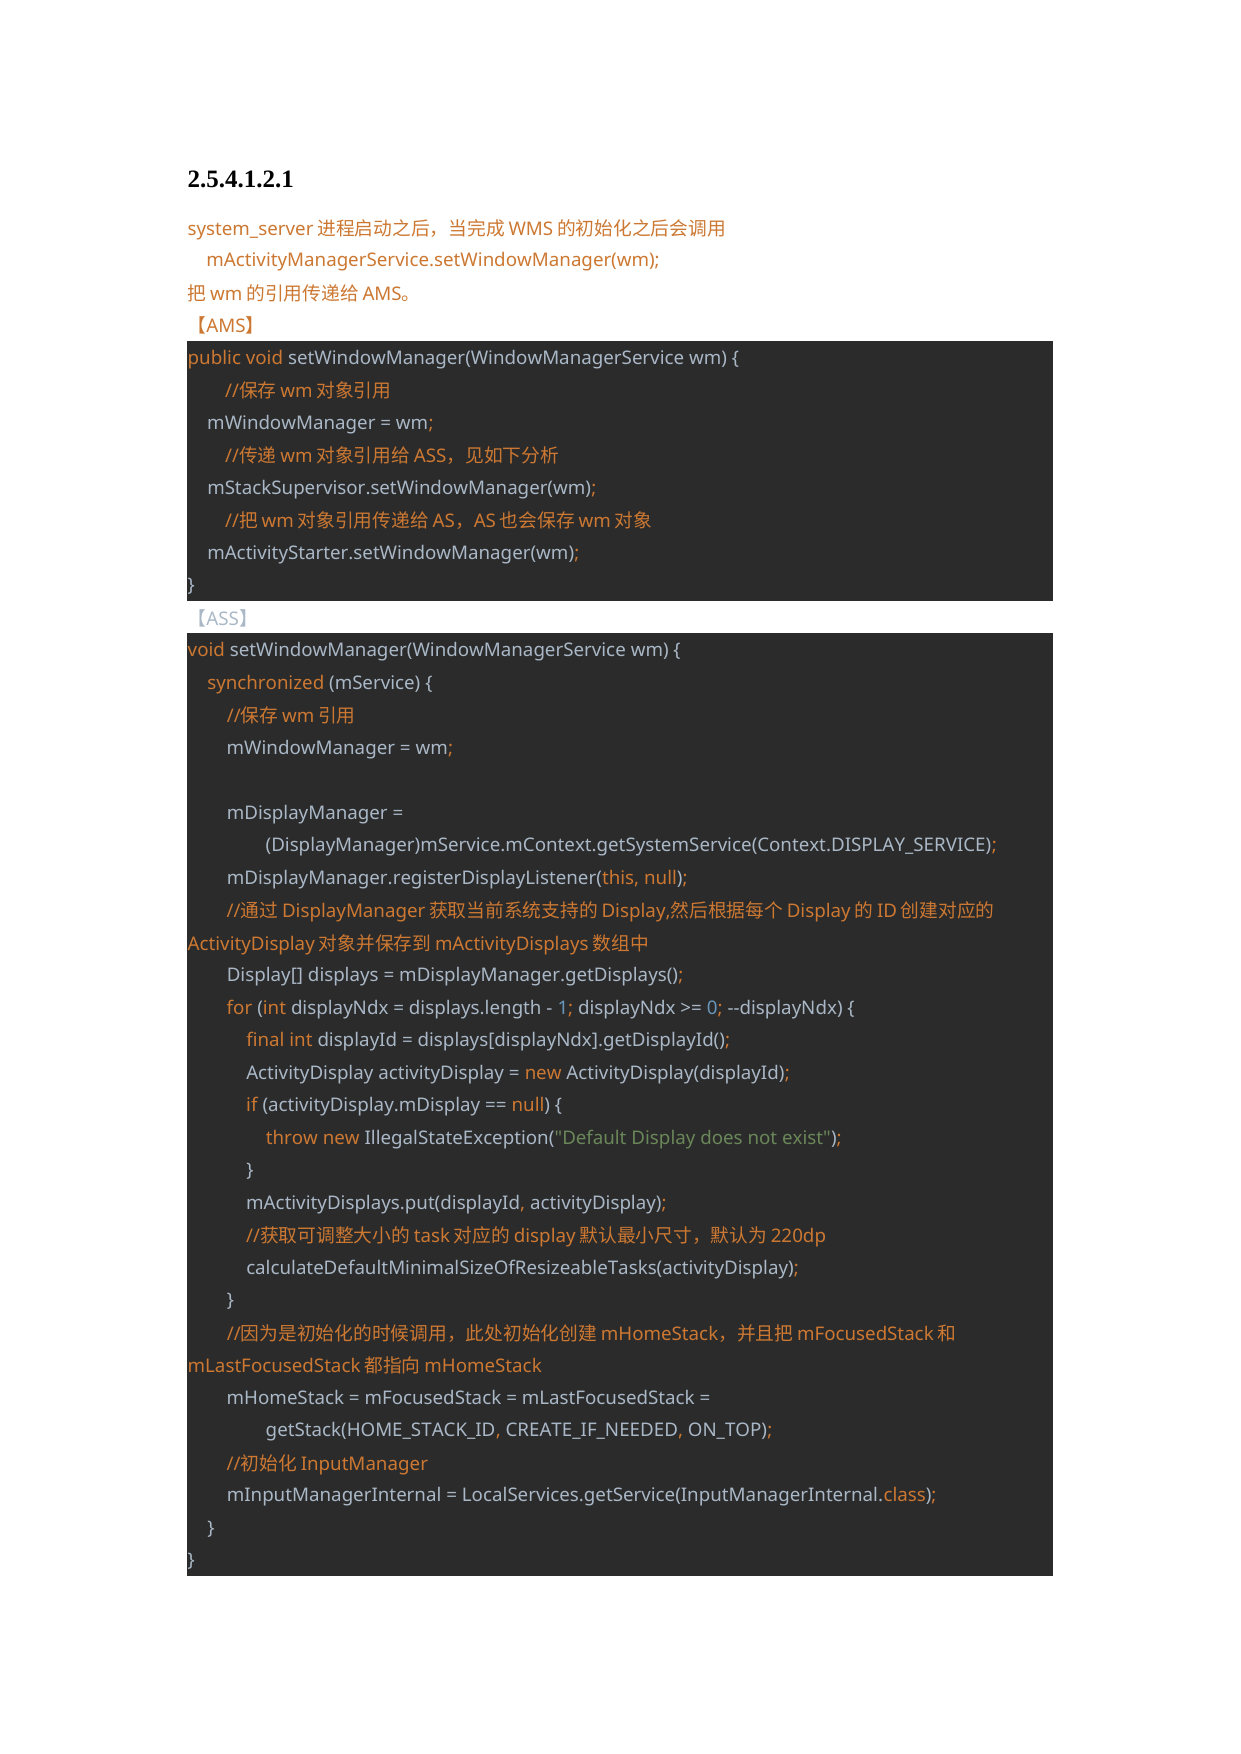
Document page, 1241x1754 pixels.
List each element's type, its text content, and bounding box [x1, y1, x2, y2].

text //保存wm引用 mWindowManager = wm; mDisplayManager = (DisplayManager)mService.mContext.getSystemService(Context.DISPLAY_SERVICE); mDisplayManager.registerDisplayListener(this, null); //通过DisplayManager获取当前系统支持的Display,然后根据每个Display的ID创建对应的ActivityDisplay对象并保存到mActivityDisplays数组中 Display[] displays = mDisplayManager.getDisplays(); for (int displayNdx = displays.length - 1; displayNdx >= 0; --displayNdx) { final int displayId = displays[displayNdx].getDisplayId(); ActivityDisplay activityDisplay = new ActivityDisplay(displayId); if (activityDisplay.mDisplay == null) { throw new IllegalStateException("Default Display does not exist"); } mActivityDisplays.put(displayId, activityDisplay); [187, 698, 1053, 1218]
text //传递wm对象引用给ASS，见如下分析 mStackSupervisor.setWindowManager(wm); [187, 438, 1053, 503]
text public void setWindowManager(WindowManagerService wm) { [187, 341, 1053, 373]
text void setWindowManager(WindowManagerService wm) { synchronized (mService) { [187, 633, 1053, 698]
subtitle 2.5.4.1.2.1 [187, 162, 1053, 194]
text mActivityManagerService.setWindowManager(wm); [206, 243, 1053, 276]
text //把wm对象引用传递给AS，AS也会保存wm对象 mActivityStarter.setWindowManager(wm); } [187, 503, 1053, 601]
text system_server进程启动之后，当完成WMS的初始化之后会调用 [187, 211, 1053, 243]
text //保存wm对象引用 mWindowManager = wm; [187, 373, 1053, 438]
text 【AMS】 [187, 308, 1053, 341]
text 把wm的引用传递给AMS。 [187, 276, 1053, 308]
text //获取可调整大小的task对应的display默认最小尺寸，默认为220dp calculateDefaultMinimalSizeOfResizeableTasks(activityDisplay); } //因为是初始化的时候调用，此处初始化创建mHomeStack，并且把mFocusedStack和mLastFocusedStack都指向mHomeStack mHomeStack = mFocusedStack = mLastFocusedStack = getStack(HOME_STACK_ID, CREATE_IF_NEEDED, ON_TOP); //初始化InputManager mInputManagerInternal = LocalServices.getService(InputManagerInternal.class); } } [187, 1218, 1053, 1576]
text 【ASS】 [187, 601, 1053, 633]
